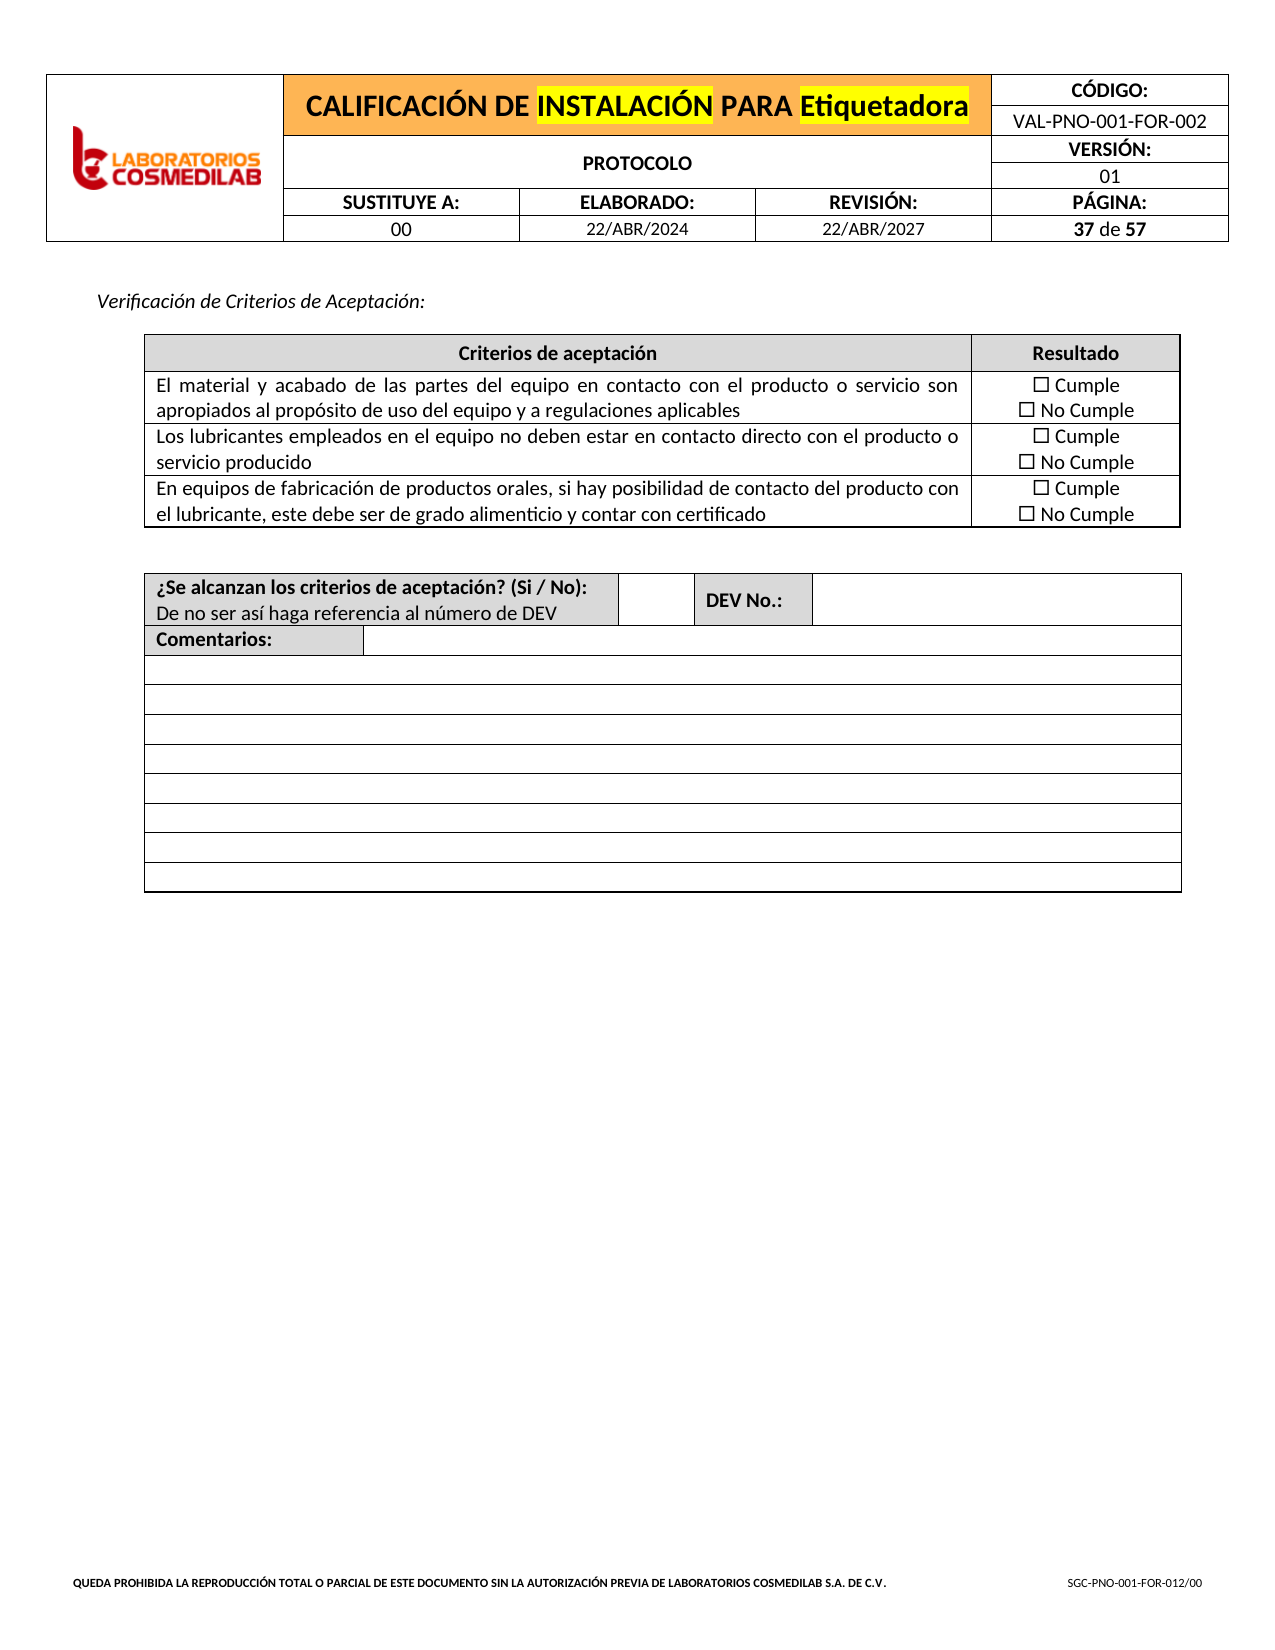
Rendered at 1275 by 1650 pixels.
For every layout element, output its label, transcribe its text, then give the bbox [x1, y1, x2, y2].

table_cell [145, 715, 1181, 743]
picture [69, 124, 264, 192]
table_cell [145, 656, 1181, 684]
table_header Resultado [972, 335, 1179, 371]
table_cell [145, 774, 1181, 803]
table_header ¿Se alcanzan los criterios de aceptación? (Si / No): De no ser así haga referencia al número de DEV [145, 574, 618, 625]
table_cell [364, 626, 1181, 655]
table_cell [145, 804, 1181, 832]
table_cell Los lubricantes empleados en el equipo no deben estar en contacto directo con el producto o servicio producido [145, 424, 971, 474]
table_cell Cumple No Cumple [972, 372, 1179, 423]
table_header DEV No.: [695, 574, 812, 625]
table_header Criterios de aceptación [145, 335, 971, 371]
table_cell El material y acabado de las partes del equipo en contacto con el producto o servicio son apropiados al propósito de uso del equipo y a regulaciones aplicables [145, 372, 971, 423]
table_cell Cumple No Cumple [972, 476, 1179, 526]
table_cell Cumple No Cumple [972, 424, 1179, 474]
table_header [813, 574, 1181, 625]
table_header [619, 574, 694, 625]
table_cell [145, 685, 1181, 714]
table_cell En equipos de fabricación de productos orales, si hay posibilidad de contacto del producto con el lubricante, este debe ser de grado alimenticio y contar con certificado [145, 476, 971, 526]
table_cell [145, 745, 1181, 773]
list Verificación de Criterios de Aceptación: [97, 288, 1216, 314]
table_cell [145, 863, 1181, 891]
table_cell [145, 833, 1181, 862]
table_cell Comentarios: [145, 626, 363, 655]
